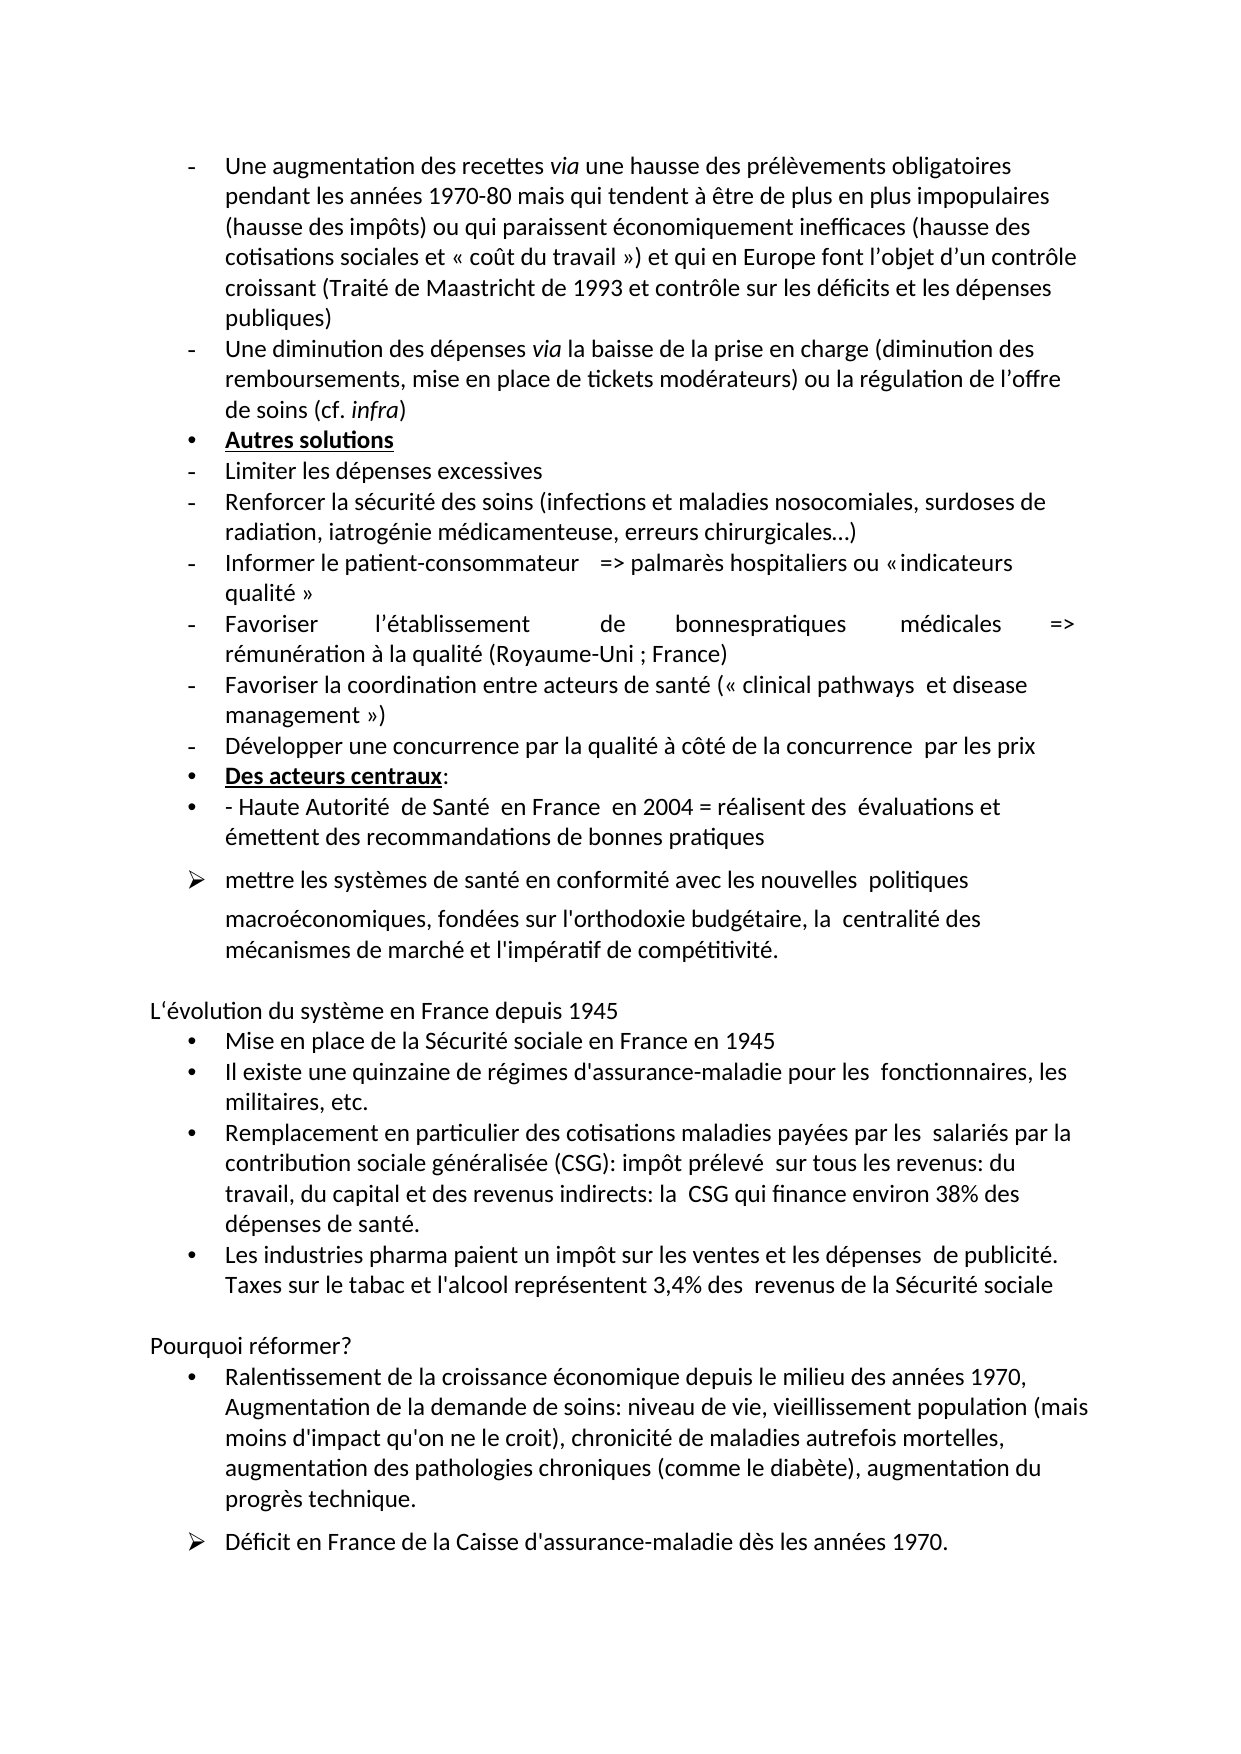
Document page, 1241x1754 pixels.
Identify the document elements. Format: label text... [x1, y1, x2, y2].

list Ralentissement de la croissance économique depuis le milieu des années 1970, Augmentation de la demande de soins: niveau de vie, vieillissement population (mais moins d'impact qu'on ne le croit), chronicité de maladies autrefois mortelles, augmentation des pathologies chroniques (comme le diabète), augmentation du progrès technique. [187, 1361, 1090, 1514]
list Des acteurs centraux: [187, 760, 1090, 791]
list Déficit en France de la Caisse d'assurance-maladie dès les années 1970. [187, 1514, 1090, 1565]
list Une diminution des dépenses via la baisse de la prise en charge (diminution des remboursements, mise en place de tickets modérateurs) ou la régulation de l’offre de soins (cf. infra) [187, 333, 1090, 425]
list Informer le patient-consommateur => palmarès hospitaliers ou « indicateurs qualité » [187, 547, 1090, 608]
list - Haute Autorité de Santé en France en 2004 = réalisent des évaluations et émettent des recommandations de bonnes pratiques [187, 791, 1090, 852]
list Mise en place de la Sécurité sociale en France en 1945 [187, 1025, 1090, 1056]
text Pourquoi réformer? [150, 1331, 1090, 1361]
text L‘évolution du système en France depuis 1945 [150, 995, 1090, 1025]
list Il existe une quinzaine de régimes d'assurance-maladie pour les fonctionnaires, les militaires, etc. [187, 1056, 1090, 1117]
list Renforcer la sécurité des soins (infections et maladies nosocomiales, surdoses de radiation, iatrogénie médicamenteuse, erreurs chirurgicales…) [187, 486, 1090, 547]
list Les industries pharma paient un impôt sur les ventes et les dépenses de publicité. Taxes sur le tabac et l'alcool représentent 3,4% des revenus de la Sécurité sociale [187, 1239, 1090, 1300]
list Remplacement en particulier des cotisations maladies payées par les salariés par la contribution sociale généralisée (CSG): impôt prélevé sur tous les revenus: du travail, du capital et des revenus indirects: la CSG qui finance environ 38% des dépenses de santé. [187, 1117, 1090, 1239]
list mettre les systèmes de santé en conformité avec les nouvelles politiques macroéconomiques, fondées sur l'orthodoxie budgétaire, la centralité des mécanismes de marché et l'impératif de compétitivité. [187, 852, 1090, 964]
list Développer une concurrence par la qualité à côté de la concurrence par les prix [187, 730, 1090, 760]
list Autres solutions [187, 425, 1090, 455]
list Une augmentation des recettes via une hausse des prélèvements obligatoires pendant les années 1970-80 mais qui tendent à être de plus en plus impopulaires (hausse des impôts) ou qui paraissent économiquement inefficaces (hausse des cotisations sociales et « coût du travail ») et qui en Europe font l’objet d’un contrôle croissant (Traité de Maastricht de 1993 et contrôle sur les déficits et les dépenses publiques) [187, 150, 1090, 333]
list Favoriser l’établissement de bonnes pratiques médicales => rémunération à la qualité (Royaume-Uni ; France) [187, 608, 1090, 669]
list Limiter les dépenses excessives [187, 455, 1090, 486]
list Favoriser la coordination entre acteurs de santé (« clinical pathways et disease management ») [187, 669, 1090, 730]
